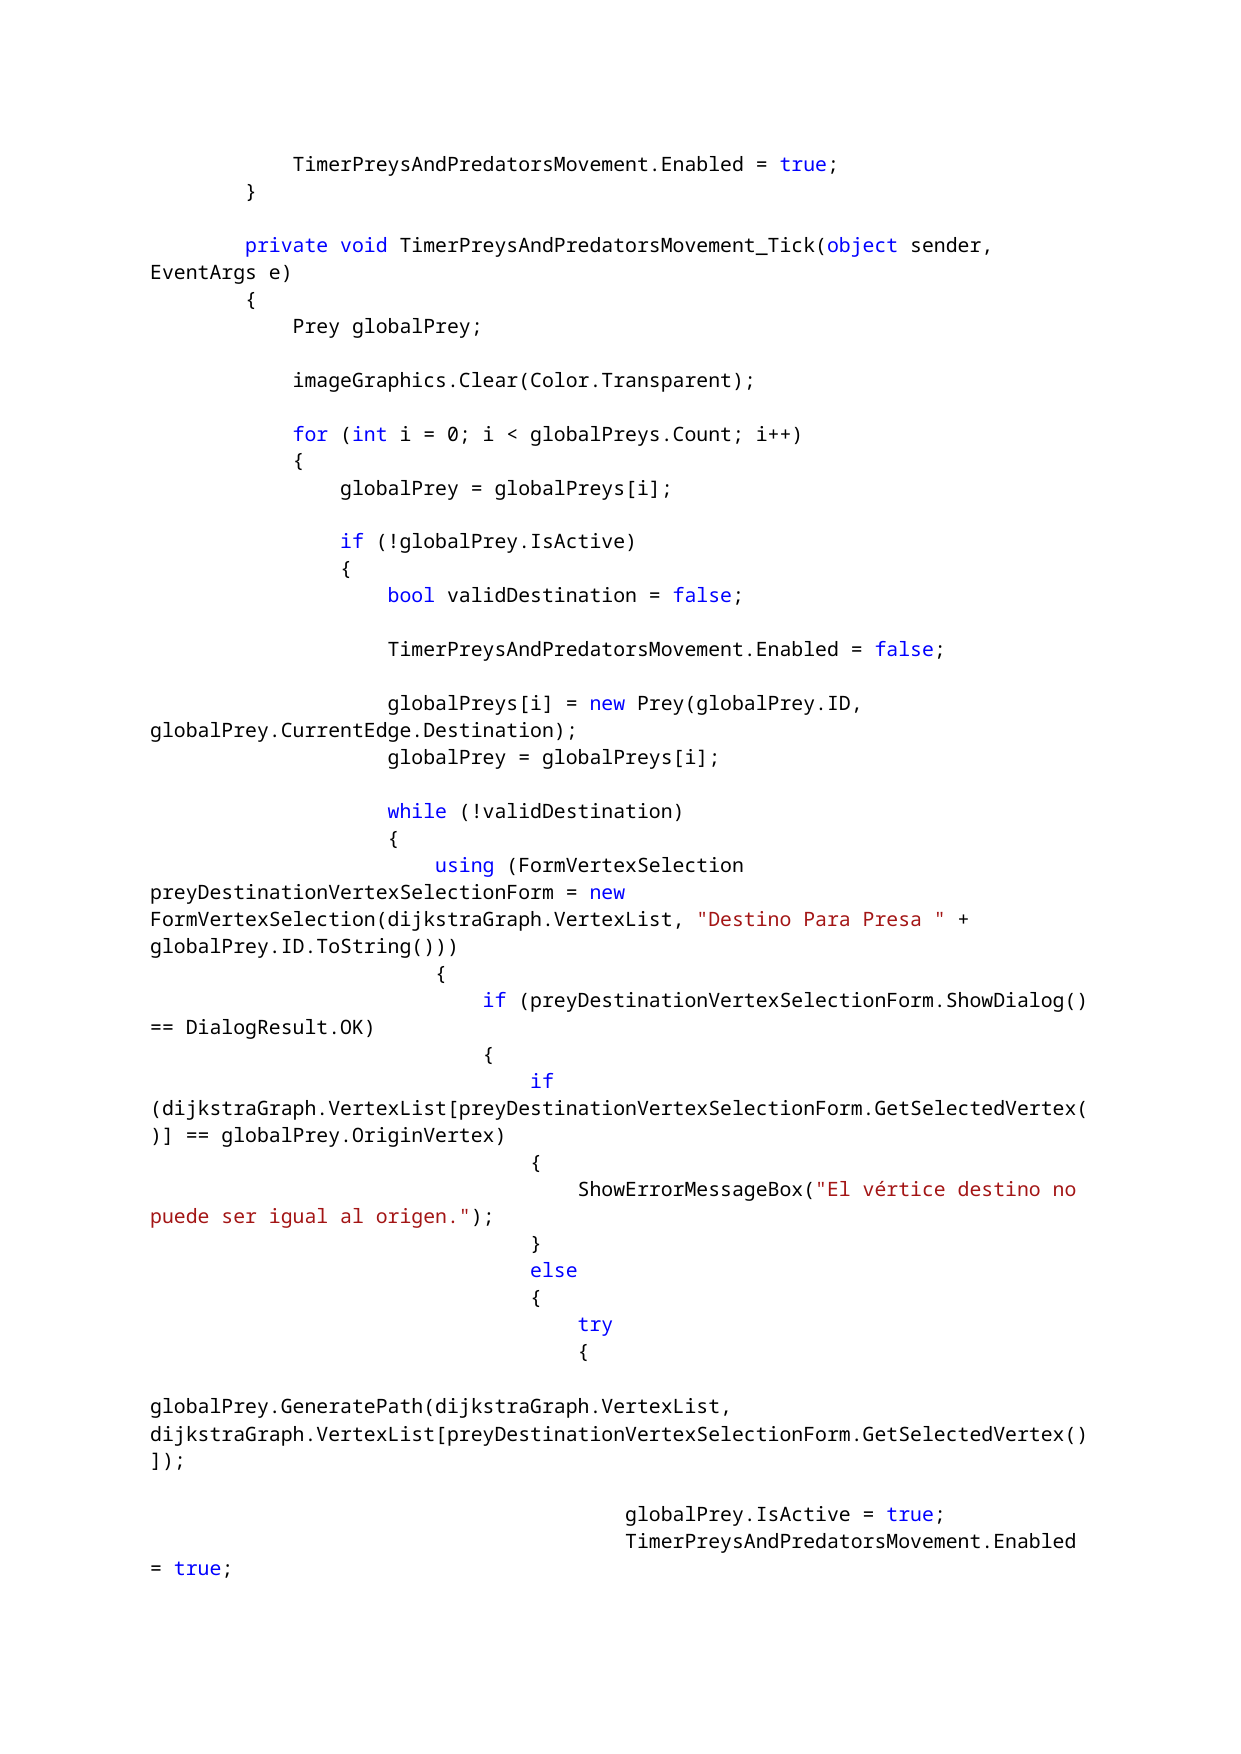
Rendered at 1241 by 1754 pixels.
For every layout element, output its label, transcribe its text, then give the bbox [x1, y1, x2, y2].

text if (dijkstraGraph.VertexList[preyDestinationVertexSelectionForm.GetSelectedVertex()] == globalPrey.OriginVertex) [150, 1067, 1090, 1148]
text globalPrey = globalPreys[i]; [150, 474, 1090, 501]
text { [150, 555, 1090, 582]
text private void TimerPreysAndPredatorsMovement_Tick(object sender, EventArgs e) [150, 231, 1090, 285]
text bool validDestination = false; [150, 582, 1090, 609]
text globalPrey.IsActive = true; [150, 1501, 1090, 1528]
text try [150, 1310, 1090, 1337]
text { [150, 824, 1090, 851]
text globalPreys[i] = new Prey(globalPrey.ID, globalPrey.CurrentEdge.Destination); [150, 689, 1090, 743]
text while (!validDestination) [150, 797, 1090, 824]
text TimerPreysAndPredatorsMovement.Enabled = true; [150, 150, 1090, 177]
text else [150, 1256, 1090, 1283]
text } [150, 177, 1090, 204]
text if (!globalPrey.IsActive) [150, 528, 1090, 555]
text for (int i = 0; i < globalPreys.Count; i++) [150, 420, 1090, 447]
text { [150, 1337, 1090, 1364]
text TimerPreysAndPredatorsMovement.Enabled = false; [150, 636, 1090, 663]
text { [150, 285, 1090, 312]
text imageGraphics.Clear(Color.Transparent); [150, 366, 1090, 393]
text if (preyDestinationVertexSelectionForm.ShowDialog() == DialogResult.OK) [150, 986, 1090, 1040]
text globalPrey.GeneratePath(dijkstraGraph.VertexList, dijkstraGraph.VertexList[preyDestinationVertexSelectionForm.GetSelectedVertex()]); [150, 1364, 1090, 1474]
text ShowErrorMessageBox("El vértice destino no puede ser igual al origen."); [150, 1175, 1090, 1229]
text { [150, 1040, 1090, 1067]
text { [150, 959, 1090, 986]
text using (FormVertexSelection preyDestinationVertexSelectionForm = new FormVertexSelection(dijkstraGraph.VertexList, "Destino Para Presa " + globalPrey.ID.ToString())) [150, 851, 1090, 959]
text Prey globalPrey; [150, 312, 1090, 339]
text { [150, 1148, 1090, 1175]
text { [150, 447, 1090, 474]
text TimerPreysAndPredatorsMovement.Enabled = true; [150, 1528, 1090, 1582]
text globalPrey = globalPreys[i]; [150, 743, 1090, 771]
text } [150, 1229, 1090, 1256]
text { [150, 1283, 1090, 1310]
